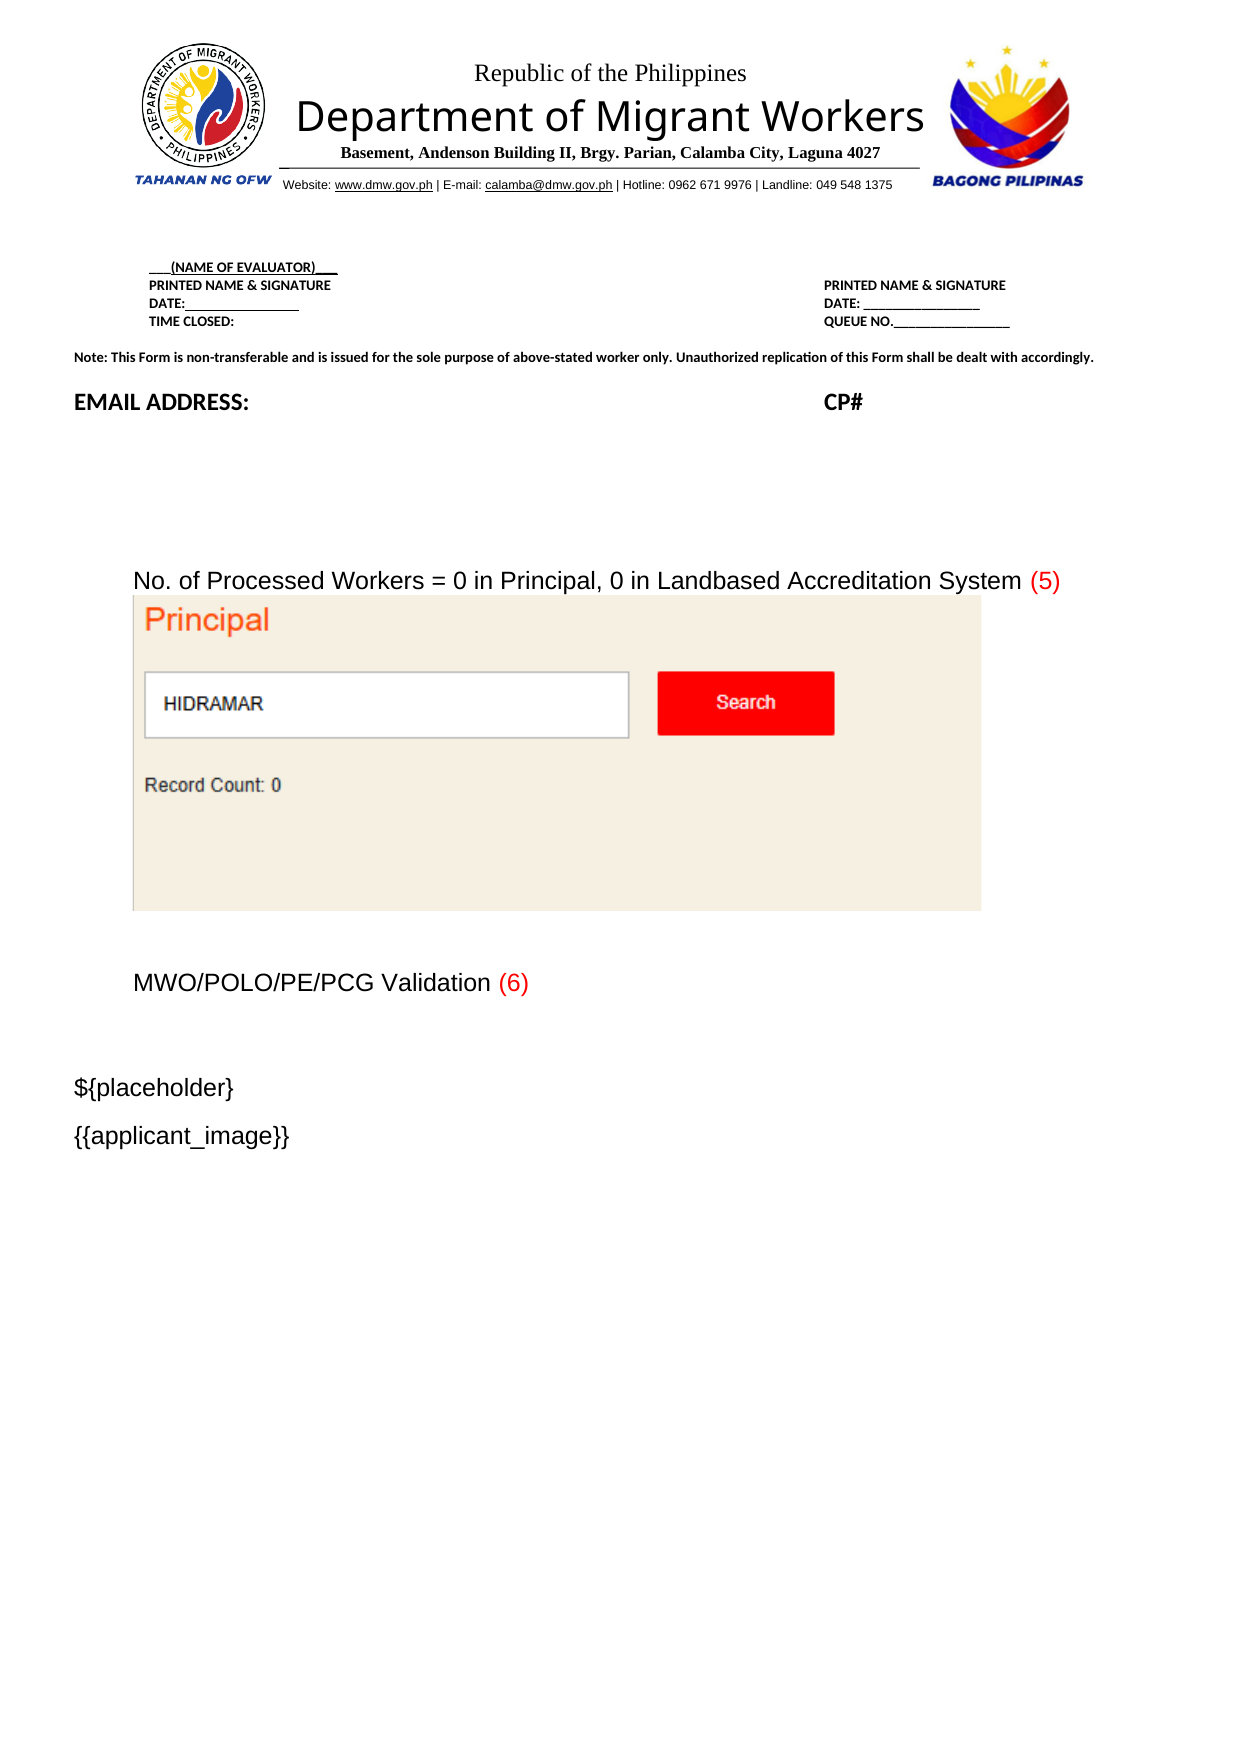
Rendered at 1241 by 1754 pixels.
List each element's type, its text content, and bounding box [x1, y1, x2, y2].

text ___(NAME OF EVALUATOR)___ [149, 259, 1181, 277]
picture [924, 41, 1093, 190]
text DATE: DATE: ________________ [74, 294, 1181, 312]
picture [132, 595, 982, 911]
text ${placeholder} [74, 1073, 1078, 1102]
text EMAIL ADDRESS: CP# [74, 386, 1181, 417]
text No. of Processed Workers = 0 in Principal, 0 in Landbased Accreditation System (5) [133, 566, 1078, 595]
picture [102, 12, 291, 216]
text TIME CLOSED: QUEUE NO.________________ [74, 312, 1181, 330]
text MWO/POLO/PE/PCG Validation (6) [133, 968, 1078, 997]
text {{applicant_image}} [74, 1121, 1078, 1150]
text Note: This Form is non-transferable and is issued for the sole purpose of above-stated worker only. Unauthorized replication of this Form shall be dealt with accordingly. [74, 348, 1181, 366]
text PRINTED NAME & SIGNATURE PRINTED NAME & SIGNATURE [74, 277, 1181, 294]
